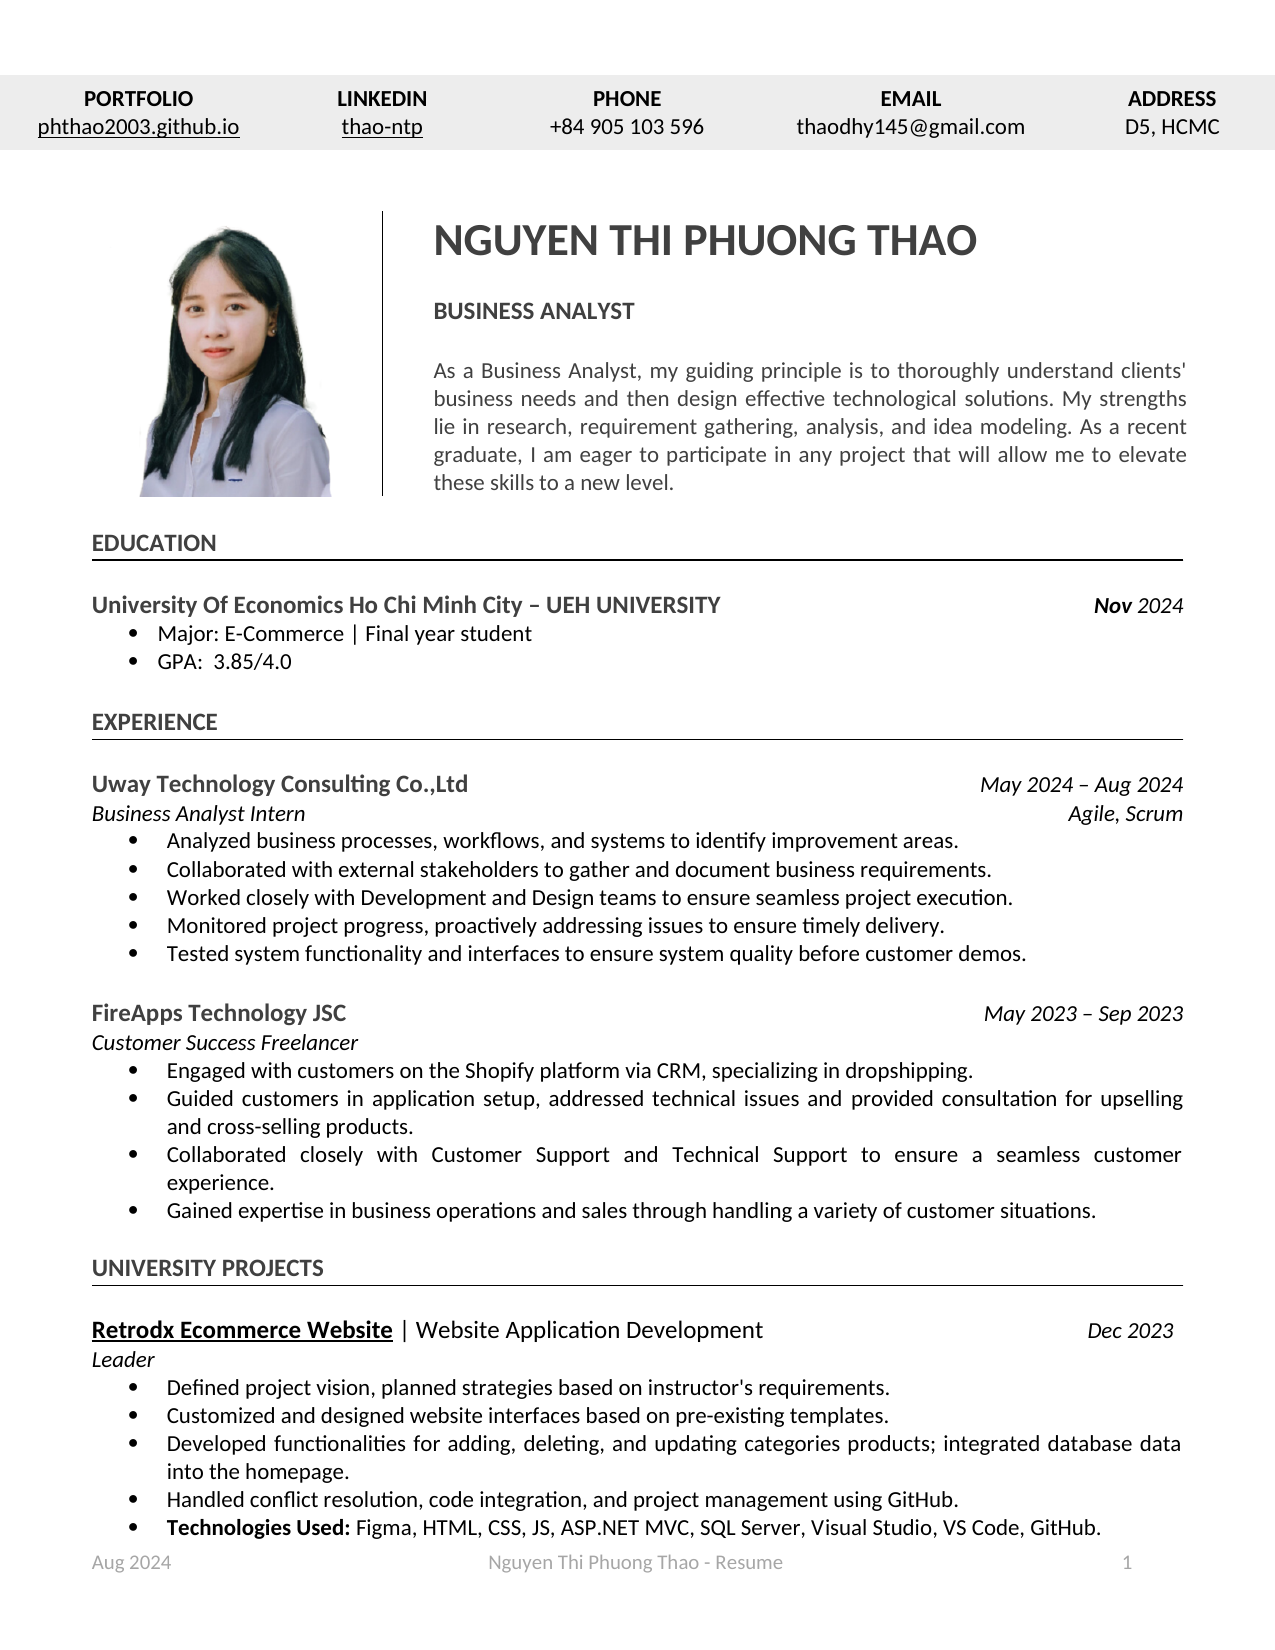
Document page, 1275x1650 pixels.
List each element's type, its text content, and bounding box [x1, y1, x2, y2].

list Customized and designed website interfaces based on pre-existing templates. [129, 1401, 1183, 1429]
list Worked closely with Development and Design teams to ensure seamless project execution. [129, 883, 1183, 911]
list Major: E-Commerce | Final year student [129, 619, 1183, 647]
text Retrodx Ecommerce Website | Website Application Development Dec 2023 [92, 1314, 1183, 1345]
list Defined project vision, planned strategies based on instructor's requirements. [129, 1373, 1183, 1401]
text Customer Success Freelancer [92, 1028, 1183, 1056]
list Collaborated with external stakeholders to gather and document business requirements. [129, 855, 1183, 883]
table_header [92, 211, 382, 496]
list Developed functionalities for adding, deleting, and updating categories products; integrated database data into the homepage. [129, 1429, 1183, 1485]
text Uway Technology Consulting Co.,Ltd May 2024 – Aug 2024 [92, 768, 1183, 799]
text UNIVERSITY PROJECTS [92, 1252, 1183, 1285]
list Monitored project progress, proactively addressing issues to ensure timely delivery. [129, 911, 1183, 939]
list Gained expertise in business operations and sales through handling a variety of customer situations. [129, 1196, 1183, 1224]
list Guided customers in application setup, addressed technical issues and provided consultation for upselling and cross-selling products. [129, 1084, 1183, 1140]
list Engaged with customers on the Shopify platform via CRM, specializing in dropshipping. [129, 1056, 1183, 1084]
list Collaborated closely with Customer Support and Technical Support to ensure a seamless customer experience. [129, 1140, 1183, 1196]
table_header EMAIL thaodhy145@gmail.com [769, 75, 1053, 150]
text EDUCATION [92, 527, 1183, 559]
text Business Analyst Intern Agile, Scrum [92, 799, 1183, 827]
list Analyzed business processes, workflows, and systems to identify improvement areas. [129, 827, 1183, 855]
text Leader [92, 1345, 1183, 1373]
picture [103, 213, 371, 497]
list Technologies Used: Figma, HTML, CSS, JS, ASP.NET MVC, SQL Server, Visual Studio, VS Code, GitHub. [129, 1513, 1183, 1541]
text FireApps Technology JSC May 2023 – Sep 2023 [92, 997, 1183, 1028]
table_header NGUYEN THI PHUONG THAO BUSINESS ANALYST As a Business Analyst, my guiding principle is to thoroughly understand clients' business needs and then design effective technological solutions. My strengths lie in research, requirement gathering, analysis, and idea modeling. As a recent graduate, I am eager to participate in any project that will allow me to elevate these skills to a new level. [383, 211, 1200, 496]
list GPA: 3.85/4.0 [129, 647, 1183, 675]
table_header ADDRESS D5, HCMC [1053, 75, 1275, 150]
text EXPERIENCE [92, 706, 1183, 739]
table_header PORTFOLIO phthao2003.github.io [0, 75, 279, 150]
list Tested system functionality and interfaces to ensure system quality before customer demos. [129, 939, 1183, 967]
list Handled conflict resolution, code integration, and project management using GitHub. [129, 1485, 1183, 1513]
text University Of Economics Ho Chi Minh City – UEH UNIVERSITY Nov 2024 [92, 589, 1183, 619]
table_header PHONE +84 905 103 596 [485, 75, 769, 150]
table_header LINKEDIN thao-ntp [279, 75, 485, 150]
